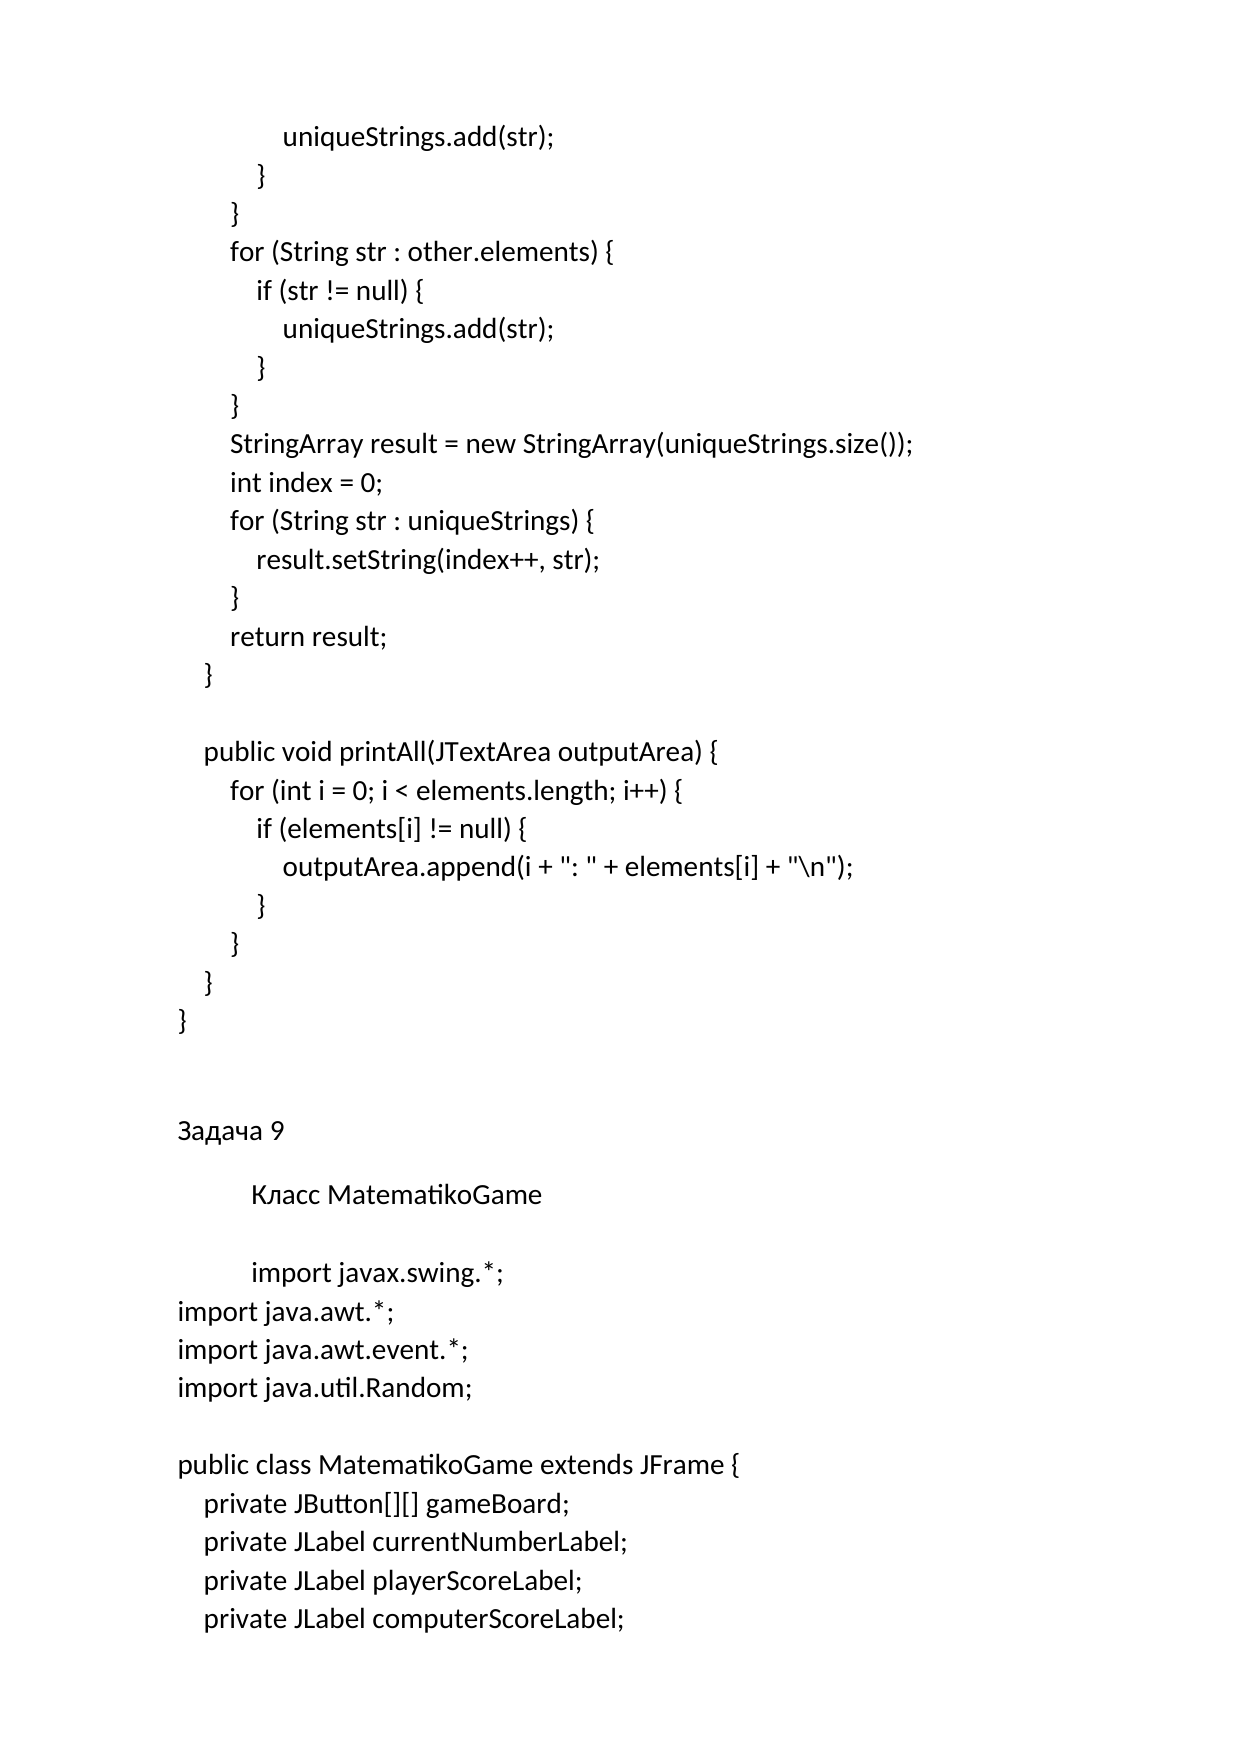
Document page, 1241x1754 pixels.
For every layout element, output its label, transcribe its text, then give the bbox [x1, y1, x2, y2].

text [177, 1254, 1152, 1636]
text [177, 118, 1152, 1038]
text Класс MatematikoGame [177, 1176, 1152, 1211]
text Задача 9 [177, 1112, 1152, 1148]
